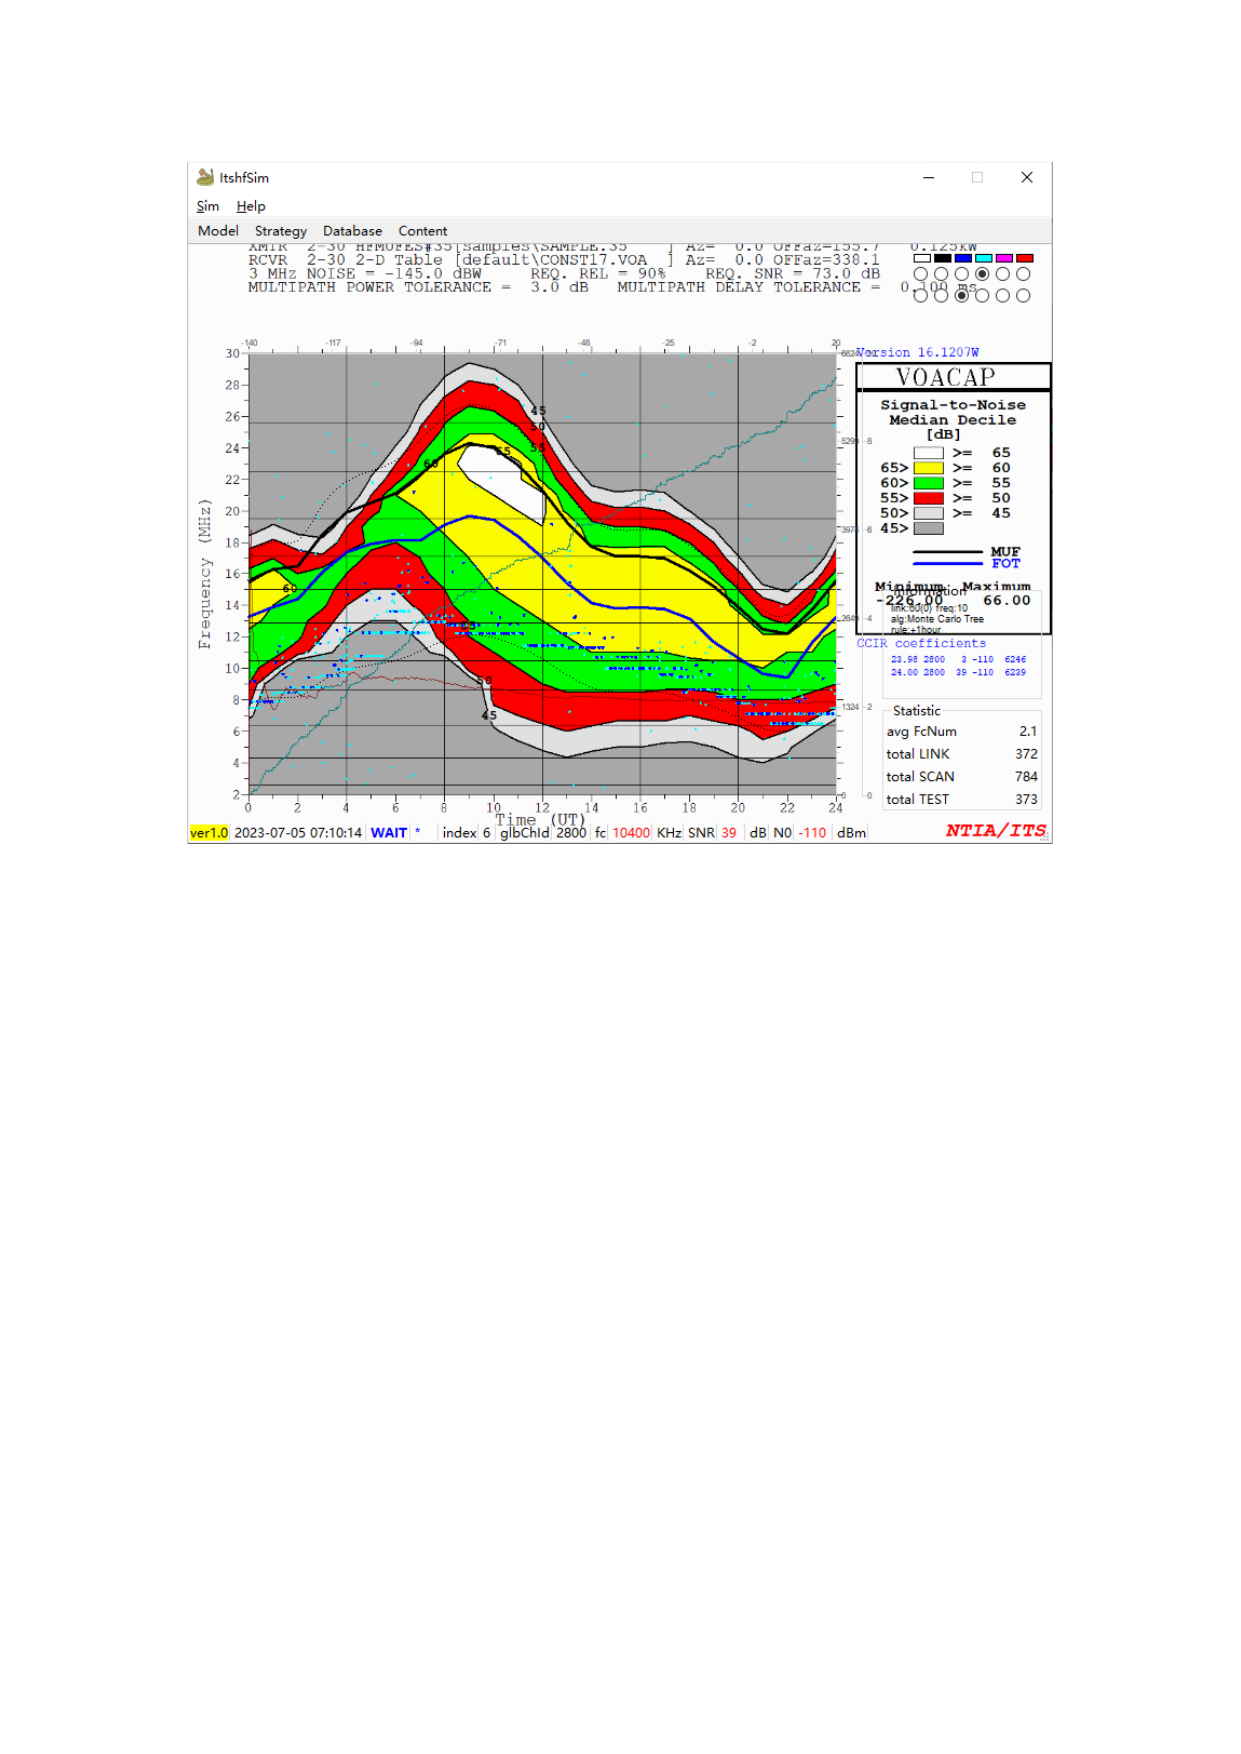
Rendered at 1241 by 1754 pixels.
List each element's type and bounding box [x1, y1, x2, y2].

picture [187, 162, 1053, 844]
